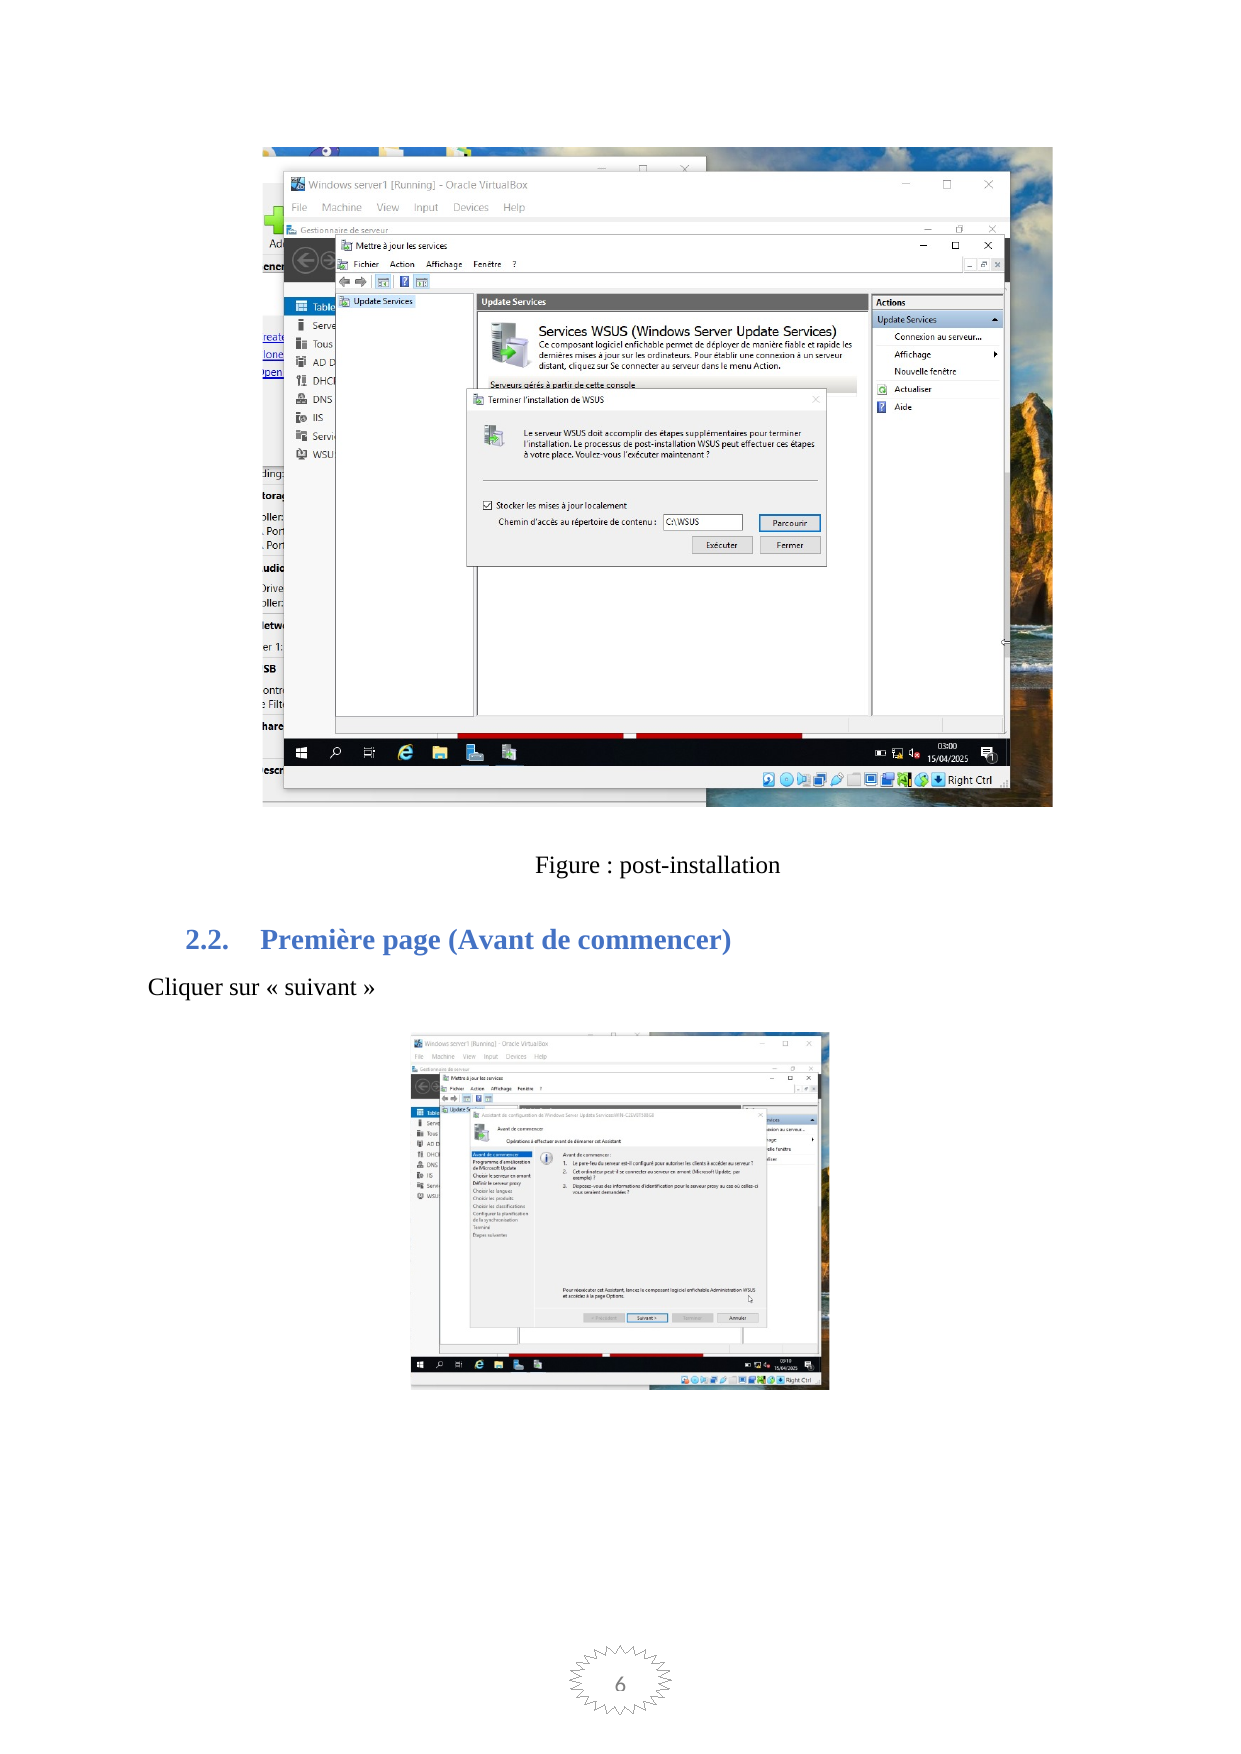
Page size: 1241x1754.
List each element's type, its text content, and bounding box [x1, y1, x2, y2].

picture [410, 1032, 830, 1390]
text Figure : post-installation [223, 850, 1093, 878]
subtitle Première page (Avant de commencer) [185, 922, 1093, 956]
text Cliquer sur « suivant » [148, 972, 1093, 1001]
picture [262, 147, 1053, 807]
